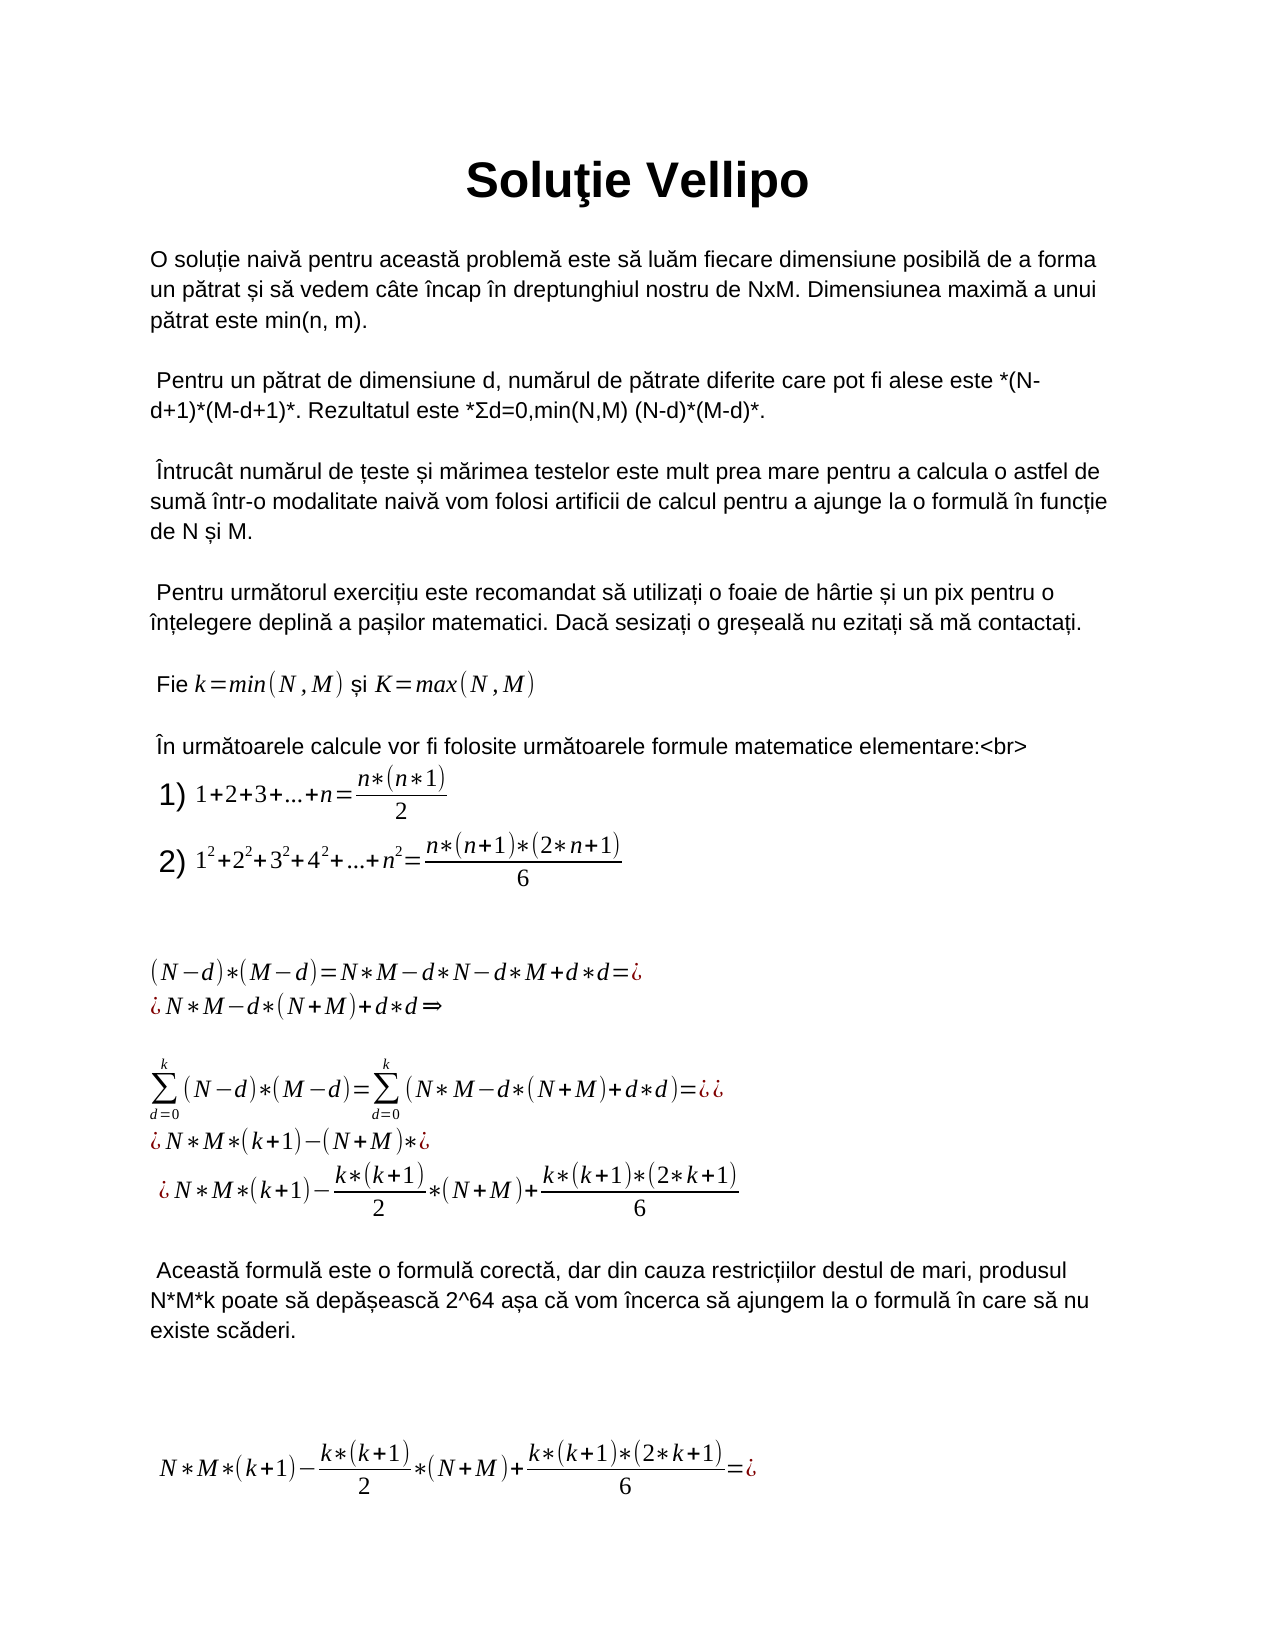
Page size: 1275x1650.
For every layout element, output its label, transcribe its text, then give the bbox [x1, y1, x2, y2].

text În următoarele calcule vor fi folosite următoarele formule matematice elementare:<br> [150, 733, 1125, 759]
text Soluţie Vellipo [150, 150, 1125, 207]
text Pentru un pătrat de dimensiune d, numărul de pătrate diferite care pot fi alese este *(N-d+1)*(M-d+1)*. Rezultatul este *Σd=0,min(N,M) (N-d)*(M-d)*. [150, 367, 1125, 424]
text O soluție naivă pentru această problemă este să luăm fiecare dimensiune posibilă de a forma un pătrat și să vedem câte încap în dreptunghiul nostru de NxM. Dimensiunea maximă a unui pătrat este min(n, m). [150, 246, 1125, 333]
text Întrucât numărul de țeste și mărimea testelor este mult prea mare pentru a calcula o astfel de sumă într-o modalitate naivă vom folosi artificii de calcul pentru a ajunge la o formulă în funcție de N și M. [150, 458, 1125, 544]
text Fie și [150, 669, 1125, 699]
text 1) [150, 763, 1125, 825]
text 2) [150, 830, 1125, 891]
text Pentru următorul exercițiu este recomandat să utilizați o foaie de hârtie și un pix pentru o înțelegere deplină a pașilor matematici. Dacă sesizați o greșeală nu ezitați să mă contactați. [150, 578, 1125, 635]
text Această formulă este o formulă corectă, dar din cauza restricțiilor destul de mari, produsul N*M*k poate să depășească 2^64 așa că vom încerca să ajungem la o formulă în care să nu existe scăderi. [150, 1257, 1125, 1343]
